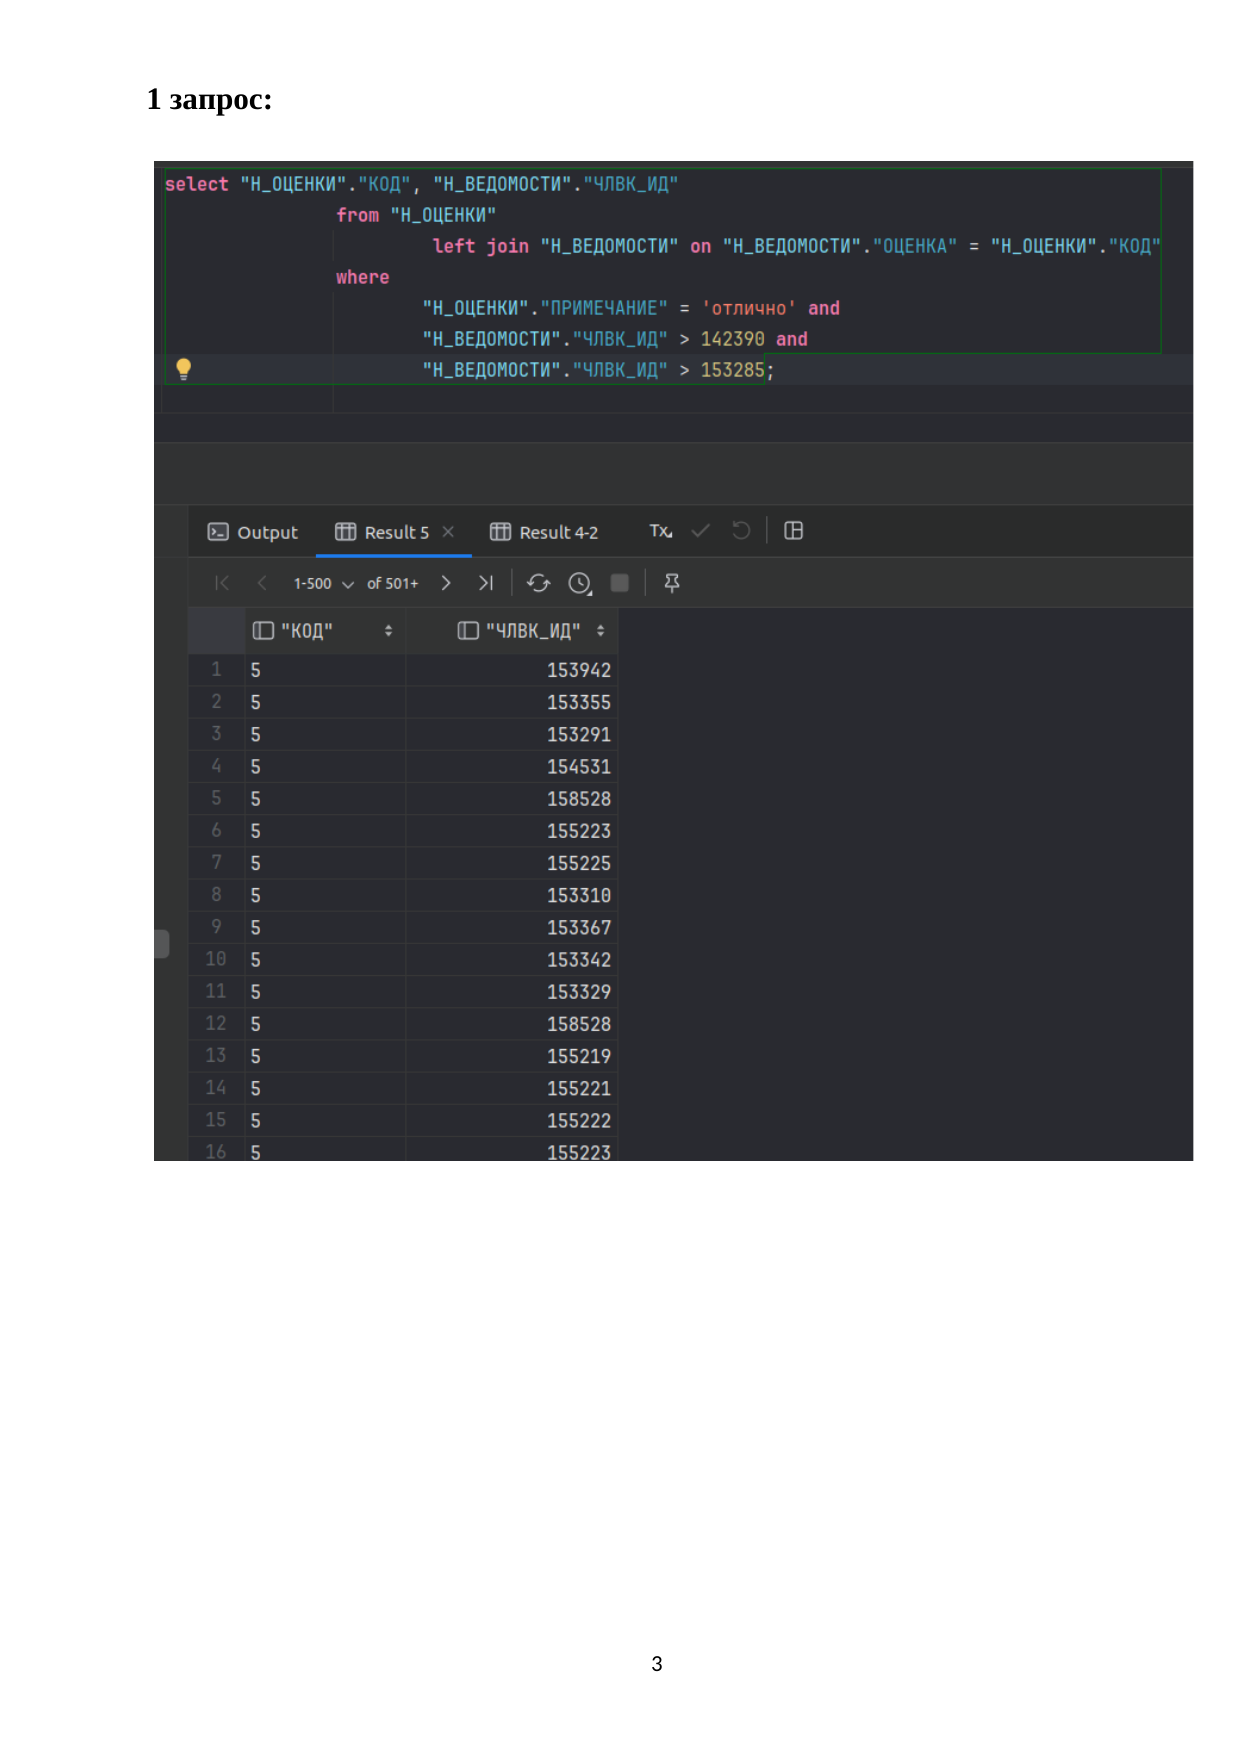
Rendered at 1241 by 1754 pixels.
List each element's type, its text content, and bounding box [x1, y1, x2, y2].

picture [154, 161, 1194, 1161]
